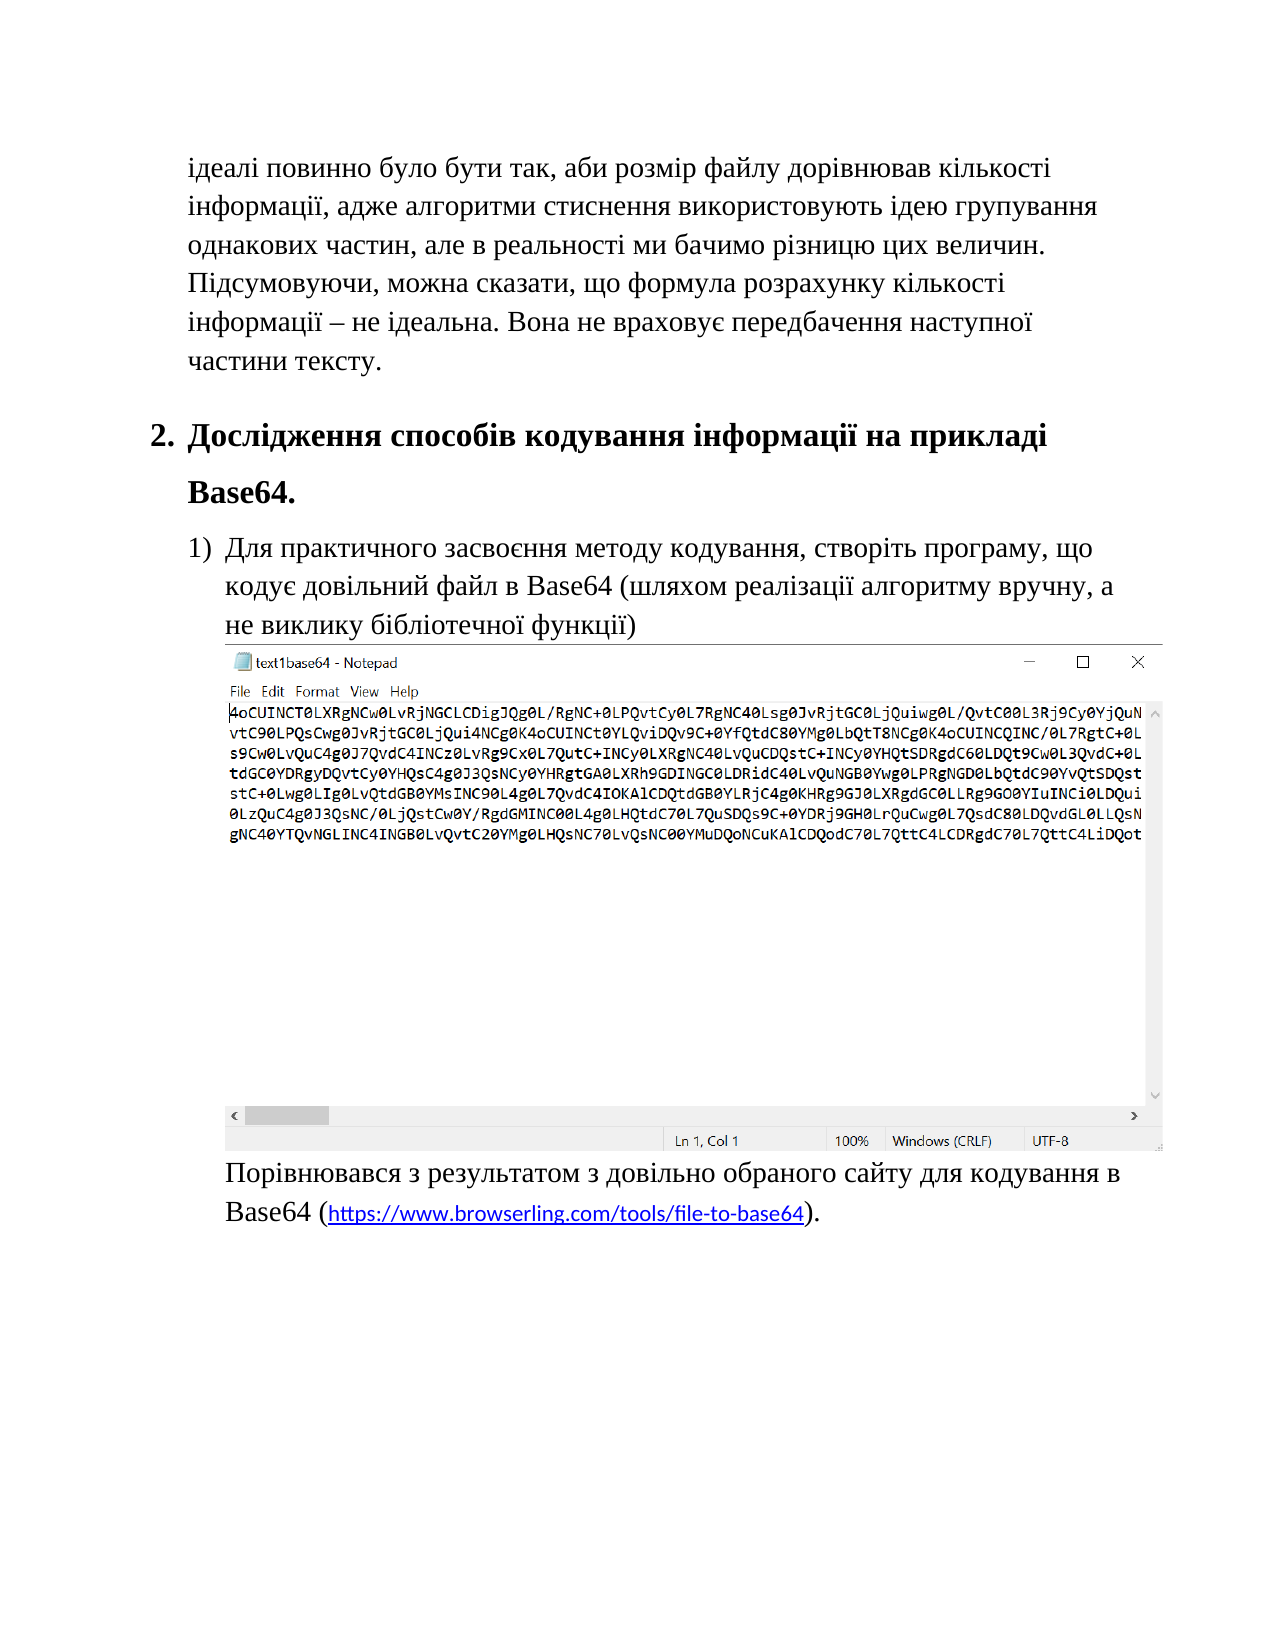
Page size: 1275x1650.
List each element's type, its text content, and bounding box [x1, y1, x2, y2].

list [187, 150, 1125, 376]
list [187, 530, 1125, 1228]
picture [225, 644, 1163, 1151]
list Дослідження способів кодування інформації на прикладі Base64. [150, 415, 1125, 511]
